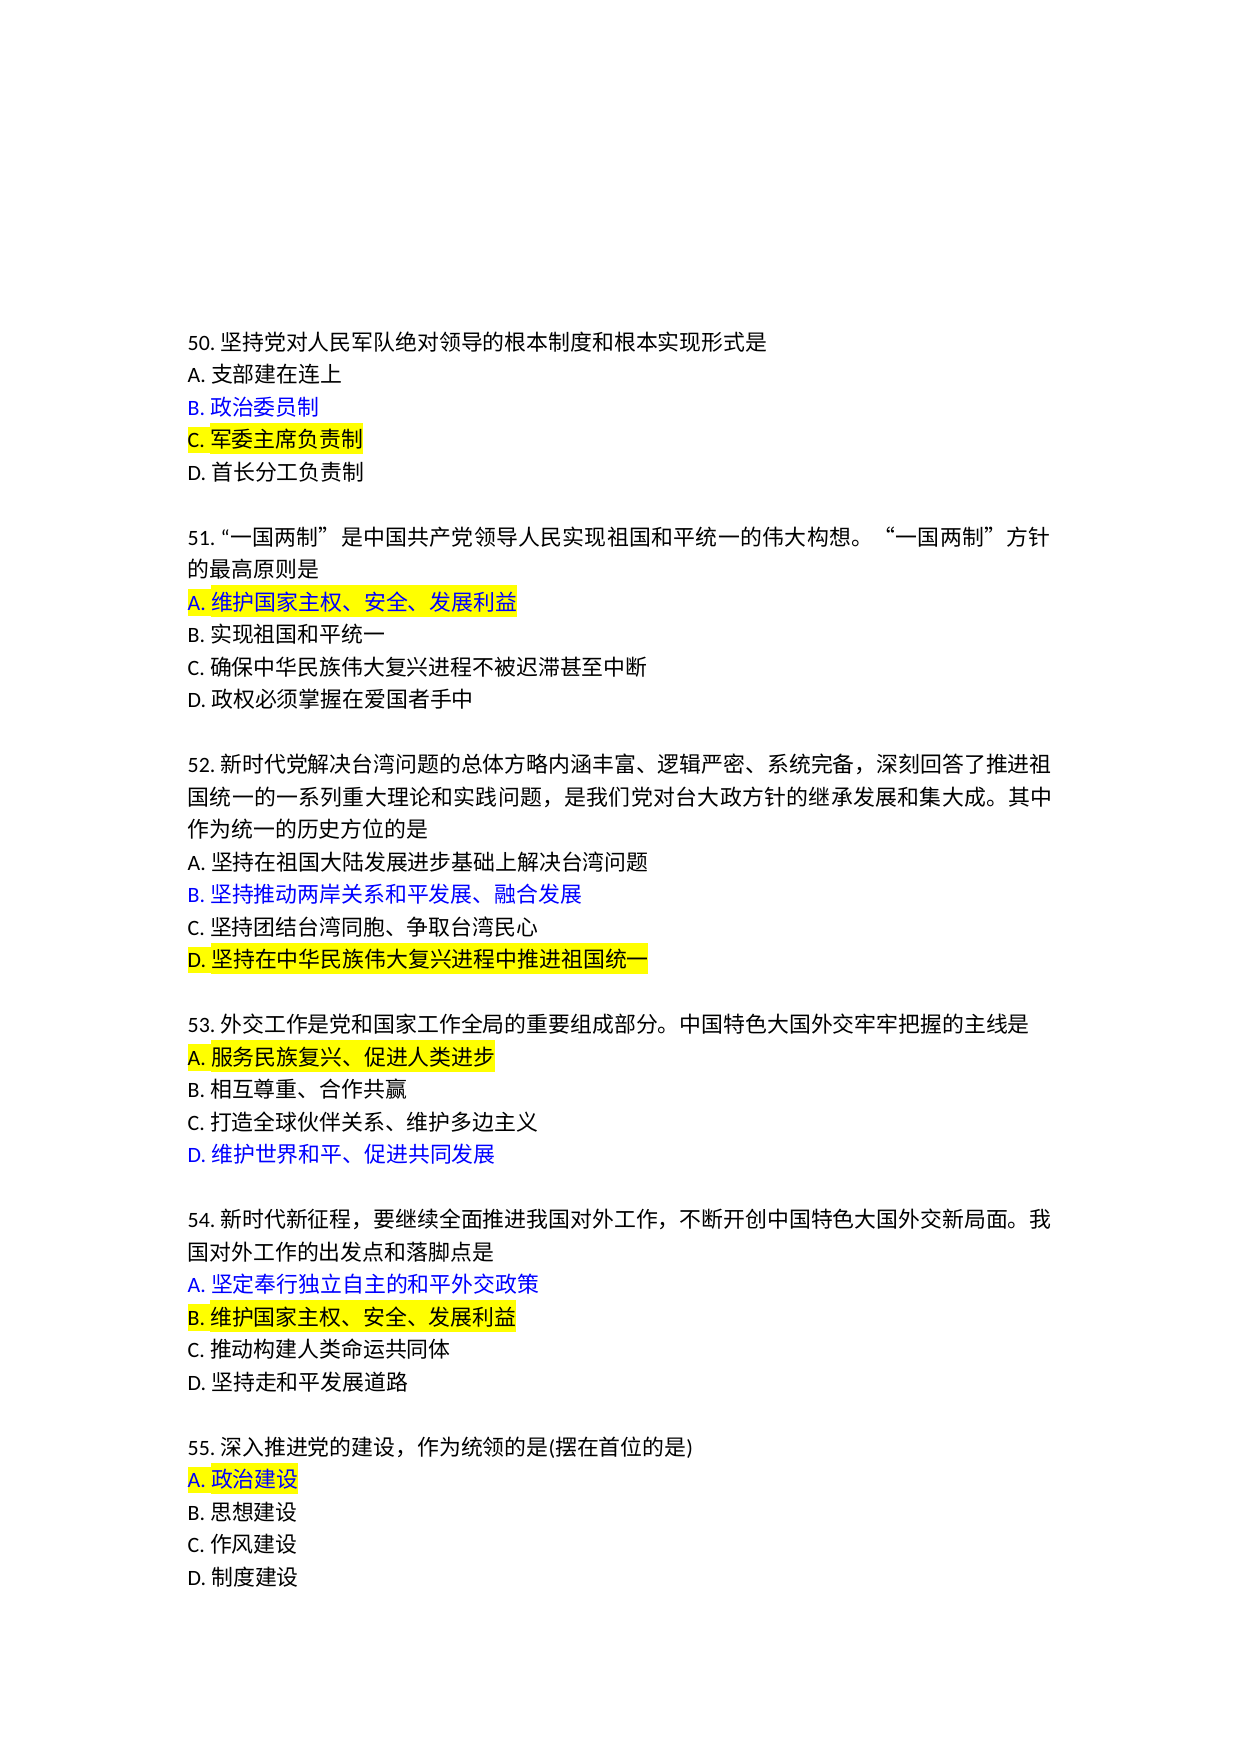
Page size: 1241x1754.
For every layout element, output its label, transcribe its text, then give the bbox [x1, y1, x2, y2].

text A. 服务民族复兴、促进人类进步 [187, 1039, 1053, 1072]
text D. 政权必须掌握在爱国者手中 [187, 682, 1053, 714]
text C. 打造全球伙伴关系、维护多边主义 [187, 1104, 1053, 1137]
text A. 坚持在祖国大陆发展进步基础上解决台湾问题 [187, 844, 1053, 877]
text D. 坚持走和平发展道路 [187, 1364, 1053, 1397]
text C. 推动构建人类命运共同体 [187, 1332, 1053, 1364]
text B. 坚持推动两岸关系和平发展、融合发展 [187, 877, 1053, 909]
text C. 作风建设 [187, 1527, 1053, 1559]
text D. 维护世界和平、促进共同发展 [187, 1137, 1053, 1169]
text 53. 外交工作是党和国家工作全局的重要组成部分。中国特色大国外交牢牢把握的主线是 [187, 1007, 1053, 1039]
text B. 政治委员制 [187, 389, 1053, 422]
text C. 军委主席负责制 [187, 422, 1053, 454]
text B. 实现祖国和平统一 [187, 617, 1053, 649]
text A. 坚定奉行独立自主的和平外交政策 [187, 1267, 1053, 1299]
text 52. 新时代党解决台湾问题的总体方略内涵丰富、逻辑严密、系统完备，深刻回答了推进祖国统一的一系列重大理论和实践问题，是我们党对台大政方针的继承发展和集大成。其中，作为统一的历史方位的是 [187, 747, 1053, 844]
text 55. 深入推进党的建设，作为统领的是(摆在首位的是) [187, 1429, 1053, 1462]
text A. 支部建在连上 [187, 357, 1053, 389]
text D. 制度建设 [187, 1559, 1053, 1592]
text 51. “一国两制”是中国共产党领导人民实现祖国和平统一的伟大构想。“一国两制”方针的最高原则是 [187, 519, 1053, 584]
text 54. 新时代新征程，要继续全面推进我国对外工作，不断开创中国特色大国外交新局面。我国对外工作的出发点和落脚点是 [187, 1202, 1053, 1267]
text B. 思想建设 [187, 1494, 1053, 1527]
text C. 确保中华民族伟大复兴进程不被迟滞甚至中断 [187, 649, 1053, 682]
text B. 维护国家主权、安全、发展利益 [187, 1299, 1053, 1332]
text D. 坚持在中华民族伟大复兴进程中推进祖国统一 [187, 942, 1053, 974]
text A. 维护国家主权、安全、发展利益 [187, 584, 1053, 617]
text D. 首长分工负责制 [187, 454, 1053, 487]
text C. 坚持团结台湾同胞、争取台湾民心 [187, 909, 1053, 942]
text A. 政治建设 [187, 1462, 1053, 1494]
text B. 相互尊重、合作共赢 [187, 1072, 1053, 1104]
text 50. 坚持党对人民军队绝对领导的根本制度和根本实现形式是 [187, 324, 1053, 357]
